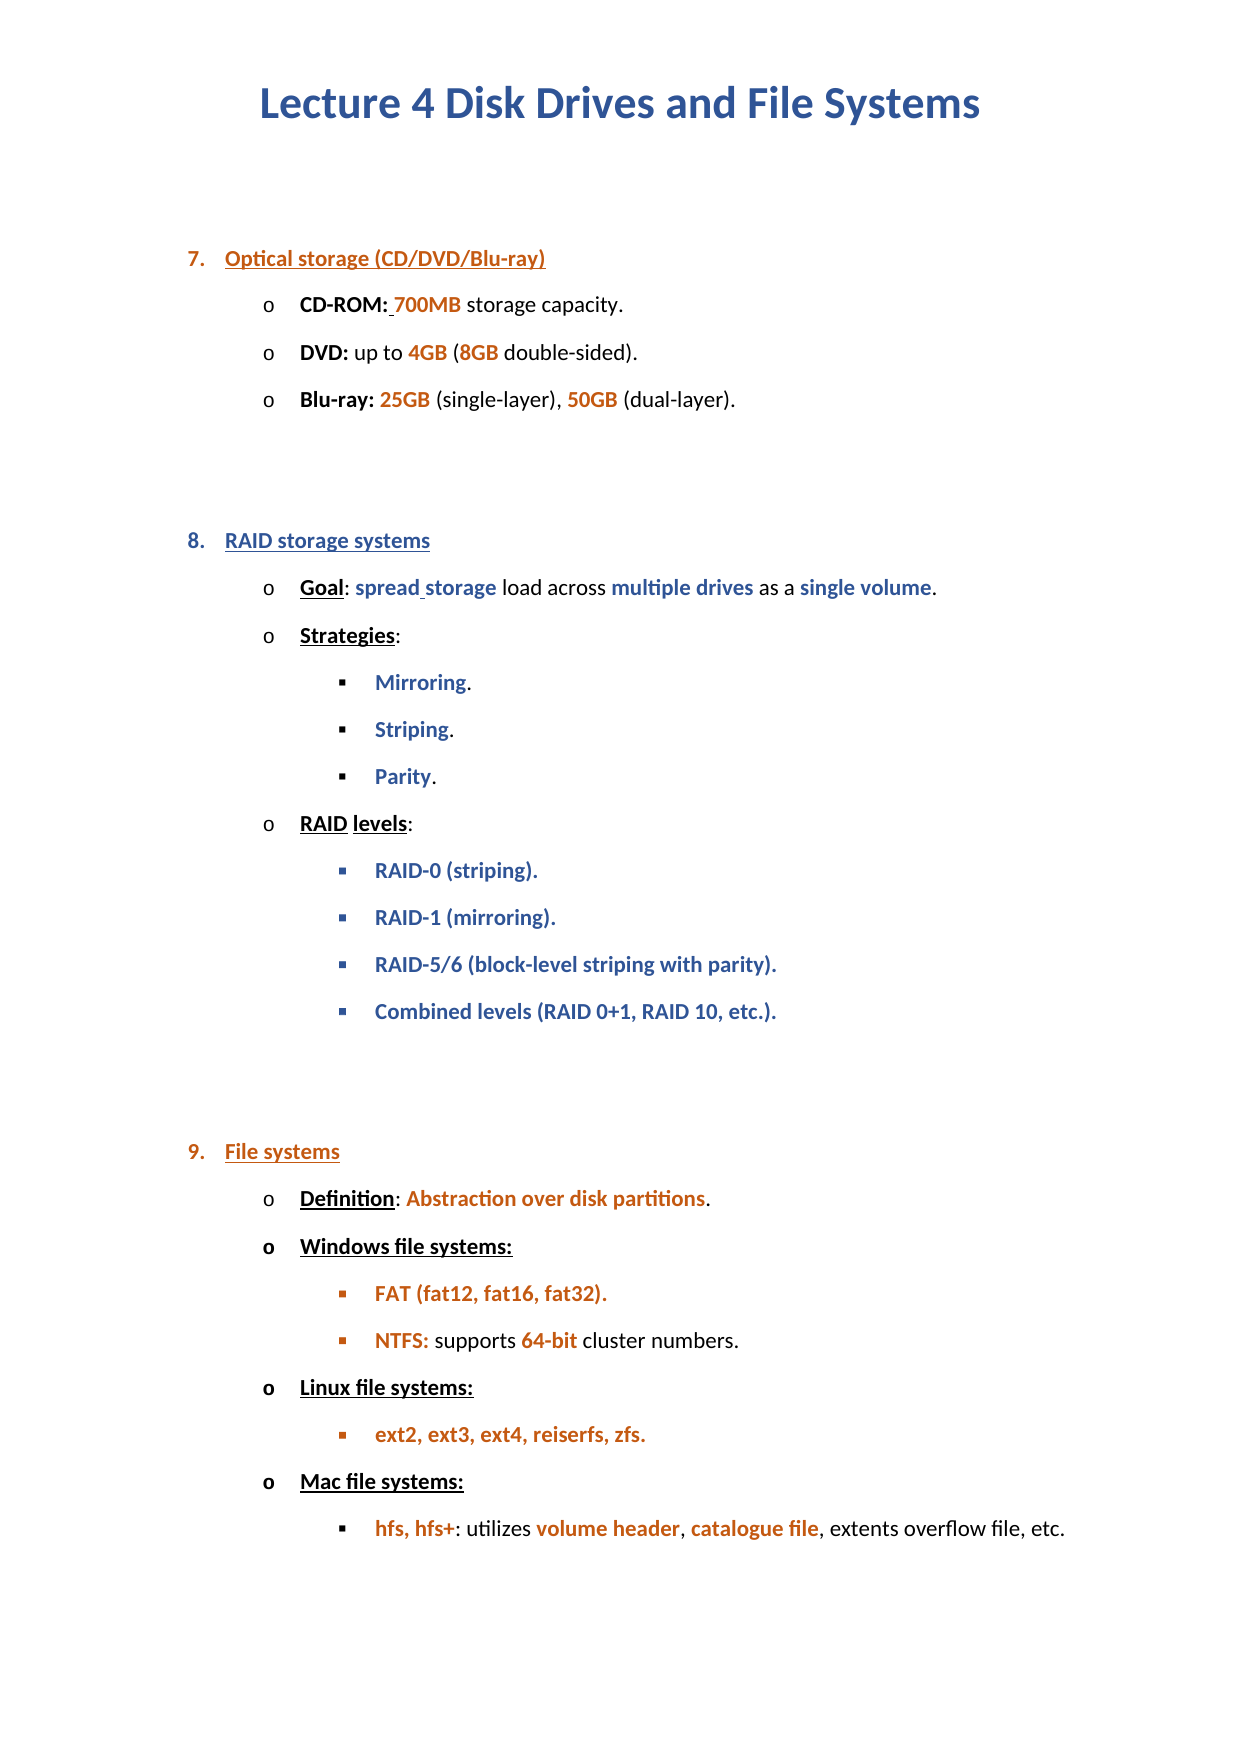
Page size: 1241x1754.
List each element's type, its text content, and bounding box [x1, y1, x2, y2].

list DVD: up to 4GB (8GB double-sided). [262, 338, 1090, 367]
list Blu-ray: 25GB (single-layer), 50GB (dual-layer). [262, 385, 1090, 414]
list RAID storage systems [187, 527, 1090, 554]
list RAID-0 (striping). [337, 856, 1090, 884]
list hfs, hfs+: utilizes volume header, catalogue file, extents overflow file, etc. [337, 1514, 1090, 1543]
list RAID-5/6 (block-level striping with parity). [337, 950, 1090, 978]
list ext2, ext3, ext4, reiserfs, zfs. [337, 1420, 1090, 1448]
list Striping. [337, 715, 1090, 743]
list Definition: Abstraction over disk partitions. [262, 1184, 1090, 1213]
list Optical storage (CD/DVD/Blu-ray) [187, 244, 1090, 272]
list Mac file systems: [262, 1467, 1090, 1496]
list Parity. [337, 762, 1090, 790]
list CD-ROM: 700MB storage capacity. [262, 291, 1090, 319]
list Linux file systems: [262, 1373, 1090, 1401]
list Mirroring. [337, 668, 1090, 696]
list File systems [187, 1137, 1090, 1166]
list Goal: spread storage load across multiple drives as a single volume. [262, 573, 1090, 602]
list FAT (fat12, fat16, fat32). [337, 1279, 1090, 1307]
list RAID levels: [262, 809, 1090, 837]
list Combined levels (RAID 0+1, RAID 10, etc.). [337, 997, 1090, 1025]
list Windows file systems: [262, 1232, 1090, 1260]
list Strategies: [262, 621, 1090, 649]
list NTFS: supports 64-bit cluster numbers. [337, 1326, 1090, 1354]
list RAID-1 (mirroring). [337, 903, 1090, 931]
